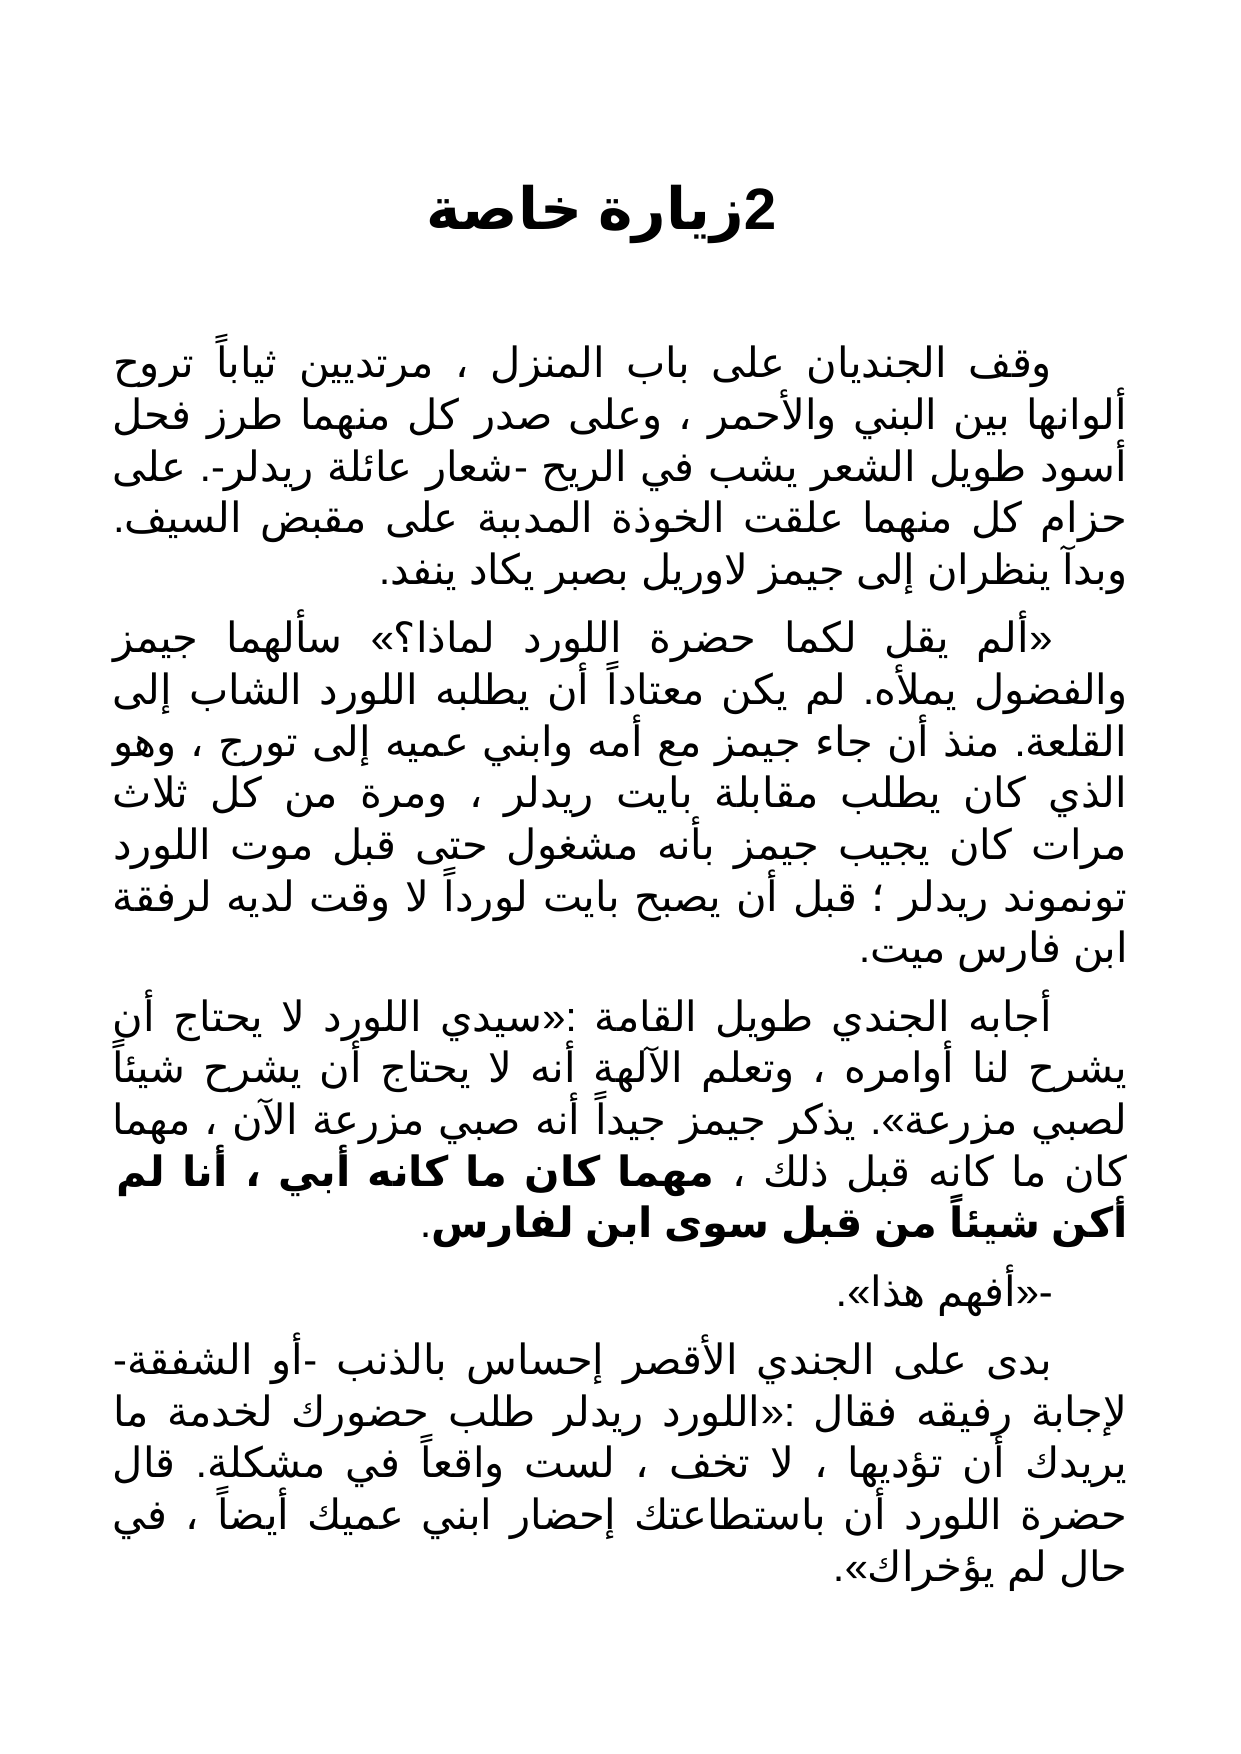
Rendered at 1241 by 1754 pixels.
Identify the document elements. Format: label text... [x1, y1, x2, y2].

text 2زيارة خاصة [112, 175, 1090, 242]
text -«أفهم هذا». [112, 1267, 1128, 1315]
text وقف الجنديان على باب المنزل ، مرتديين ثياباً تروح ألوانها بين البني والأحمر ، وعلى صدر كل منهما طرز فحل أسود طويل الشعر يشب في الريح -شعار عائلة ريدلر-. على حزام كل منهما علقت الخوذة المدببة على مقبض السيف. وبدآ ينظران إلى جيمز لاوريل بصبر يكاد ينفد. [112, 338, 1128, 593]
text بدى على الجندي الأقصر إحساس بالذنب -أو الشفقة- لإجابة رفيقه فقال :«اللورد ريدلر طلب حضورك لخدمة ما يريدك أن تؤديها ، لا تخف ، لست واقعاً في مشكلة. قال حضرة اللورد أن باستطاعتك إحضار ابني عميك أيضاً ، في حال لم يؤخراك». [112, 1335, 1128, 1590]
text «ألم يقل لكما حضرة اللورد لماذا؟» سألهما جيمز والفضول يملأه. لم يكن معتاداً أن يطلبه اللورد الشاب إلى القلعة. منذ أن جاء جيمز مع أمه وابني عميه إلى تورج ، وهو الذي كان يطلب مقابلة بايت ريدلر ، ومرة من كل ثلاث مرات كان يجيب جيمز بأنه مشغول حتى قبل موت اللورد تونموند ريدلر ؛ قبل أن يصبح بايت لورداً لا وقت لديه لرفقة ابن فارس ميت. [112, 613, 1128, 971]
text أجابه الجندي طويل القامة :«سيدي اللورد لا يحتاج أن يشرح لنا أوامره ، وتعلم الآلهة أنه لا يحتاج أن يشرح شيئاً لصبي مزرعة». يذكر جيمز جيداً أنه صبي مزرعة الآن ، مهما كان ما كانه قبل ذلك ، مهما كان ما كانه أبي ، أنا لم أكن شيئاً من قبل سوى ابن لفارس. [112, 992, 1128, 1246]
